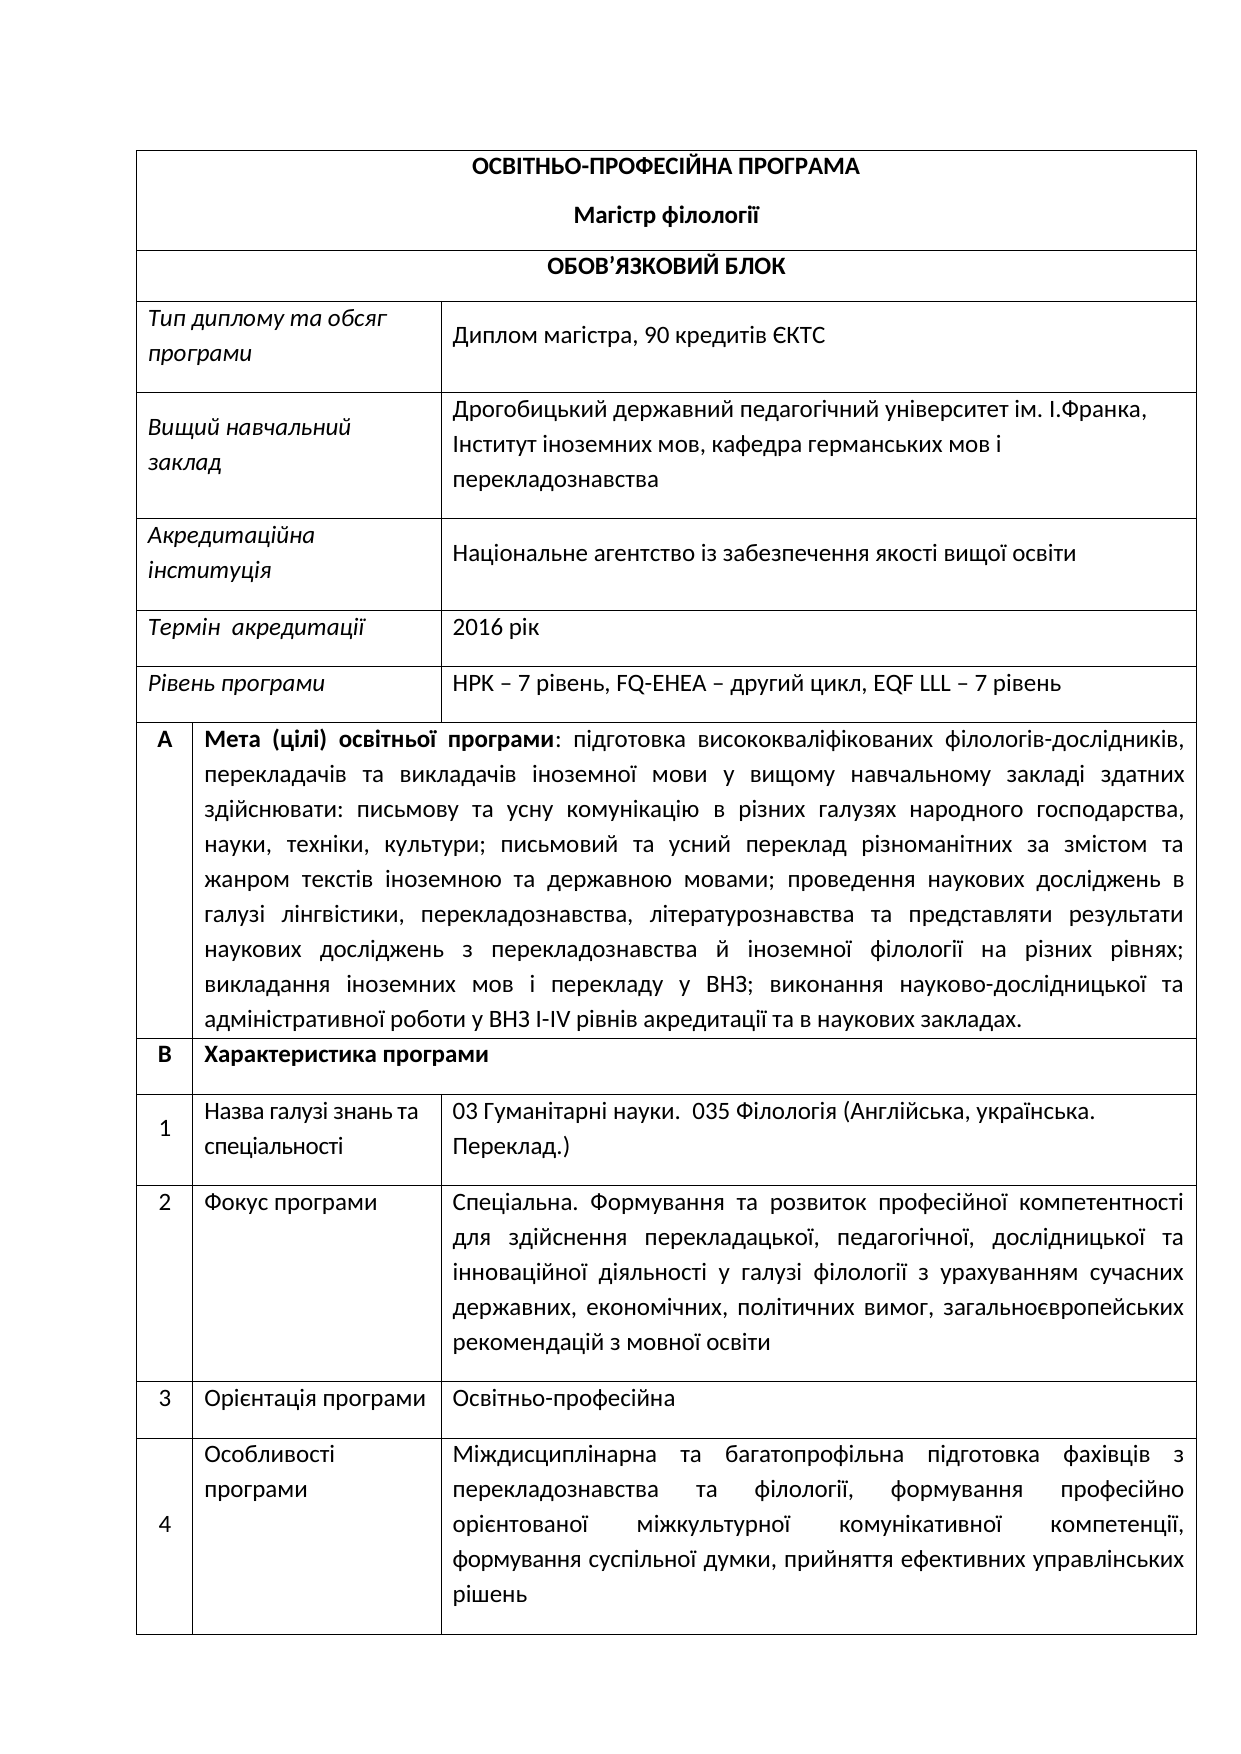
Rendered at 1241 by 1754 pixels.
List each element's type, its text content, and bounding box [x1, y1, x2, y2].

table_cell Фокус програми [193, 1186, 441, 1381]
table_cell Спеціальна. Формування та розвиток професійної компетентності для здійснення перекладацької, педагогічної, дослідницької та інноваційної діяльності у галузі філології з урахуванням сучасних державних, економічних, політичних вимог, загальноєвропейських рекомендацій з мовної освіти [442, 1186, 1196, 1381]
table_cell Термін акредитації [137, 611, 441, 666]
table_cell 3 [137, 1382, 192, 1437]
table_cell Дрогобицький державний педагогічний університет ім. І.Франка, Інститут іноземних мов, кафедра германських мов і перекладознавства [442, 393, 1196, 518]
table_cell Характеристика програми [193, 1039, 1196, 1094]
table_cell Особливості програми [193, 1439, 441, 1634]
table_cell Рівень програми [137, 667, 441, 722]
table_cell А [137, 723, 192, 1037]
table_cell Акредитаційна інституція [137, 519, 441, 609]
table_cell Національне агентство із забезпечення якості вищої освіти [442, 519, 1196, 609]
table_cell 2016 рік [442, 611, 1196, 666]
table_cell Орієнтація програми [193, 1382, 441, 1437]
table_cell В [137, 1039, 192, 1094]
table_cell Освітньо-професійна [442, 1382, 1196, 1437]
table_cell HPK – 7 рівень, FQ-EHEA – другий цикл, EQF LLL – 7 рівень [442, 667, 1196, 722]
table_header ОСВІТНЬО-ПРОФЕСІЙНА ПРОГРАМА Магістр філології [137, 151, 1196, 250]
table_cell ОБОВ’ЯЗКОВИЙ БЛОК [137, 251, 1196, 301]
table_cell Тип диплому та обсяг програми [137, 302, 441, 392]
table_cell Мета (цілі) освітньої програми: підготовка висококваліфікованих філологів-дослідників, перекладачів та викладачів іноземної мови у вищому навчальному закладі здатних здійснювати: письмову та усну комунікацію в різних галузях народного господарства, науки, техніки, культури; письмовий та усний переклад різноманітних за змістом та жанром текстів іноземною та державною мовами; проведення наукових досліджень в галузі лінгвістики, перекладознавства, літературознавства та представляти результати наукових досліджень з перекладознавства й іноземної філології на різних рівнях; викладання іноземних мов і перекладу у ВНЗ; виконання науково-дослідницької та адміністративної роботи у ВНЗ I-IV рівнів акредитації та в наукових закладах. [193, 723, 1196, 1037]
table_cell Вищий навчальний заклад [137, 393, 441, 518]
table_cell 2 [137, 1186, 192, 1381]
table_cell Міждисциплінарна та багатопрофільна підготовка фахівців з перекладознавства та філології, формування професійно орієнтованої міжкультурної комунікативної компетенції, формування суспільної думки, прийняття ефективних управлінських рішень [442, 1439, 1196, 1634]
table_cell Диплом магістра, 90 кредитів ЄКТС [442, 302, 1196, 392]
table_cell 1 [137, 1095, 192, 1185]
table_cell Назва галузі знань та спеціальності [193, 1095, 441, 1185]
table_cell 03 Гуманітарні науки. 035 Філологія (Англійська, українська. Переклад.) [442, 1095, 1196, 1185]
table_cell 4 [137, 1439, 192, 1634]
